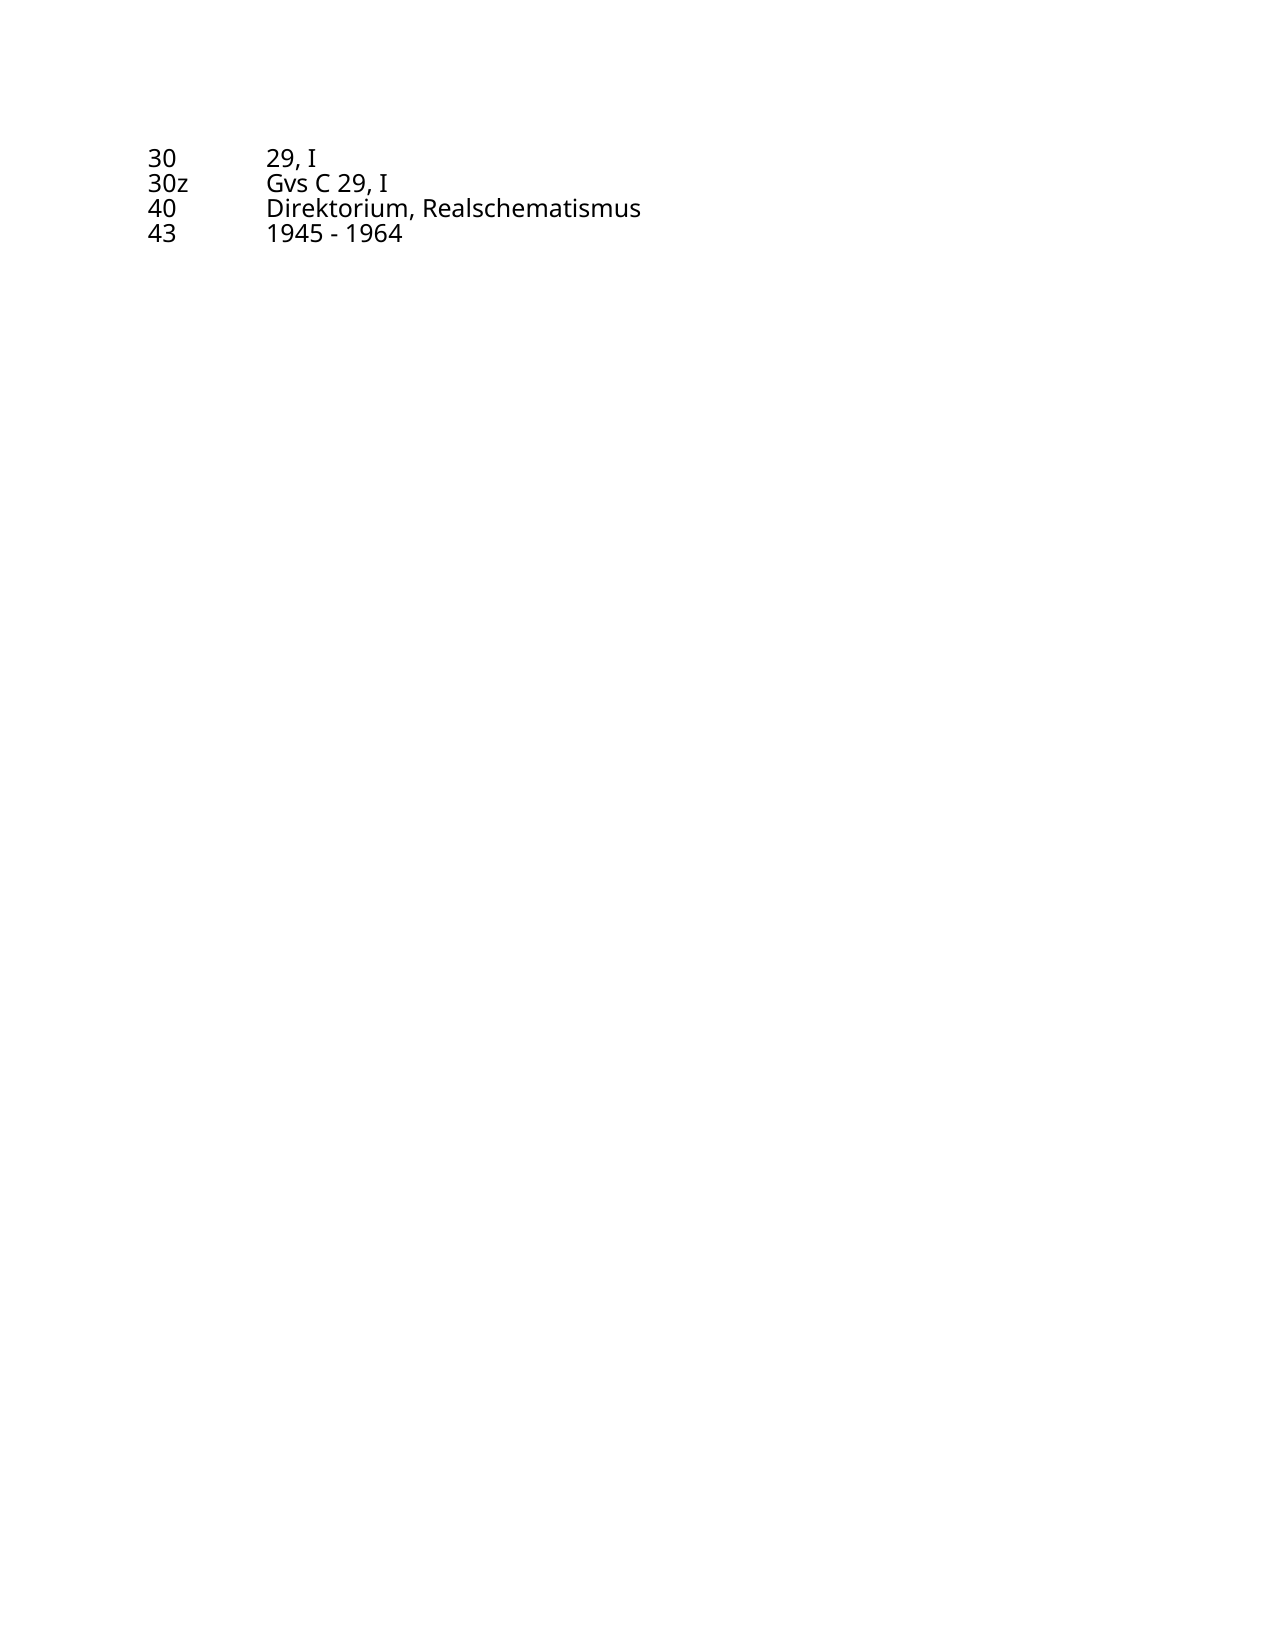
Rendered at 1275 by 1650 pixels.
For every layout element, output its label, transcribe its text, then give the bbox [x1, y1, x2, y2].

text 30 29, I [148, 148, 1127, 173]
text 43 1945 - 1964 [148, 223, 1127, 248]
text 30z Gvs C 29, I [148, 173, 1127, 198]
text 40 s[Direktorium]s, s[Realschematismus]s [148, 198, 1127, 223]
